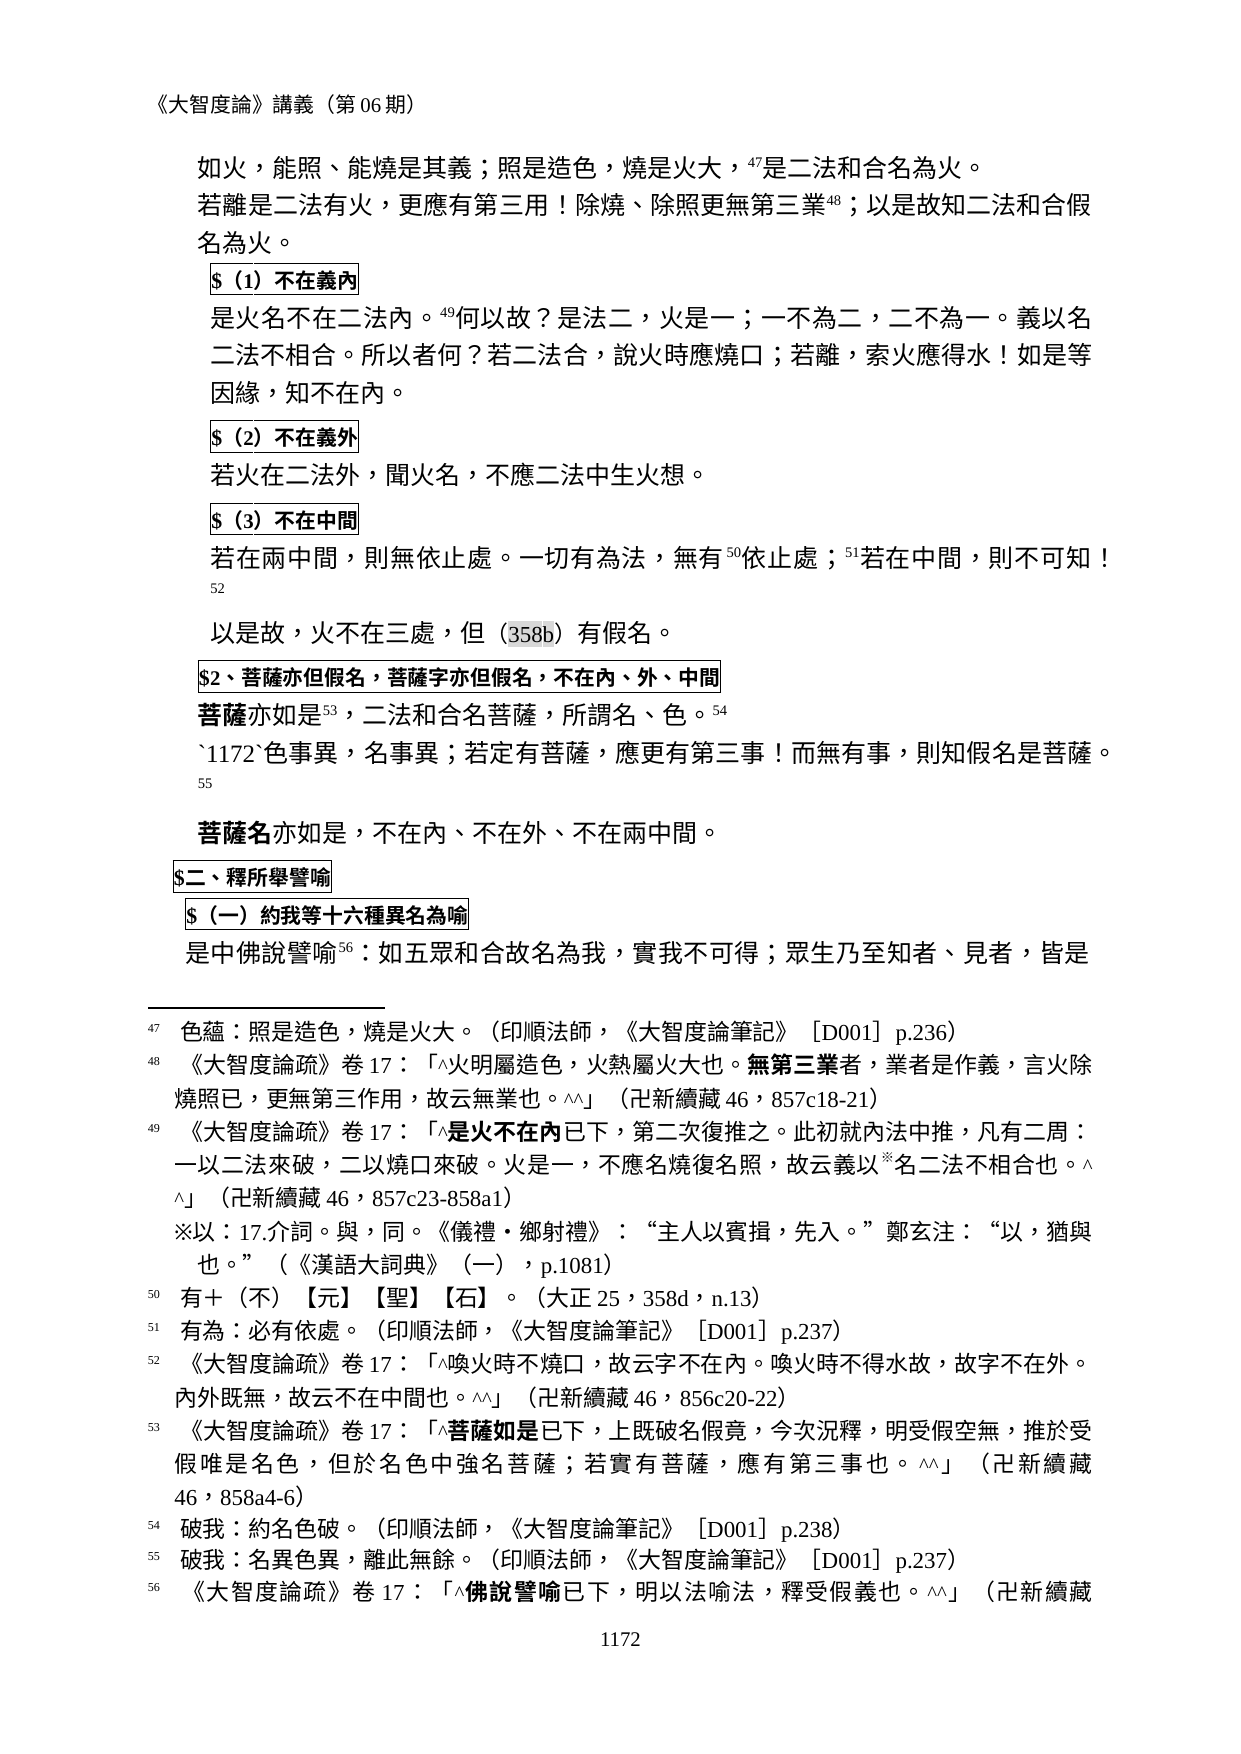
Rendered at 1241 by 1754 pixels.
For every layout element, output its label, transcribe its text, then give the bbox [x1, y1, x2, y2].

text 若在兩中間，則無依止處。一切有為法，無有依止處；若在中間，則不可知！ [210, 538, 1092, 613]
text 菩薩名亦如是，不在內、不在外、不在兩中間。 [198, 813, 1092, 850]
text 是中佛說譬喻：如五眾和合故名為我，實我不可得；眾生乃至知者、見者，皆是五眾因緣和合生假名法；是諸法實不生不滅，世間但用名字說。 [185, 933, 1092, 970]
text $（3）不在中間 [210, 500, 1092, 538]
text `1172`色事異，名事異；若定有菩薩，應更有第三事！而無有事，則知假名是菩薩。 [198, 733, 1092, 808]
text 是火名不在二法內。何以故？是法二，火是一；一不為二，二不為一。義以名二法不相合。所以者何？若二法合，說火時應燒口；若離，索火應得水！如是等因緣，知不在內。 [210, 298, 1092, 410]
text 若火在二法外，聞火名，不應二法中生火想。 [210, 455, 1092, 493]
text $（2）不在義外 [210, 418, 1092, 455]
text $2、菩薩亦但假名，菩薩字亦但假名，不在內、外、中間 [198, 658, 1092, 695]
text 以是故，火不在三處，但（358b）有假名。 [210, 613, 1092, 650]
text 菩薩亦如是，二法和合名菩薩，所謂名、色。 [198, 695, 1092, 733]
text $（一）約我等十六種異名為喻 [185, 895, 1092, 933]
text 如火，能照、能燒是其義；照是造色，燒是火大，是二法和合名為火。 [198, 148, 1092, 185]
text $二、釋所舉譬喻 [173, 858, 1092, 895]
text $（1）不在義內 [210, 260, 1092, 298]
text 若離是二法有火，更應有第三用！除燒、除照更無第三業；以是故知二法和合假名為火。 [198, 185, 1092, 260]
